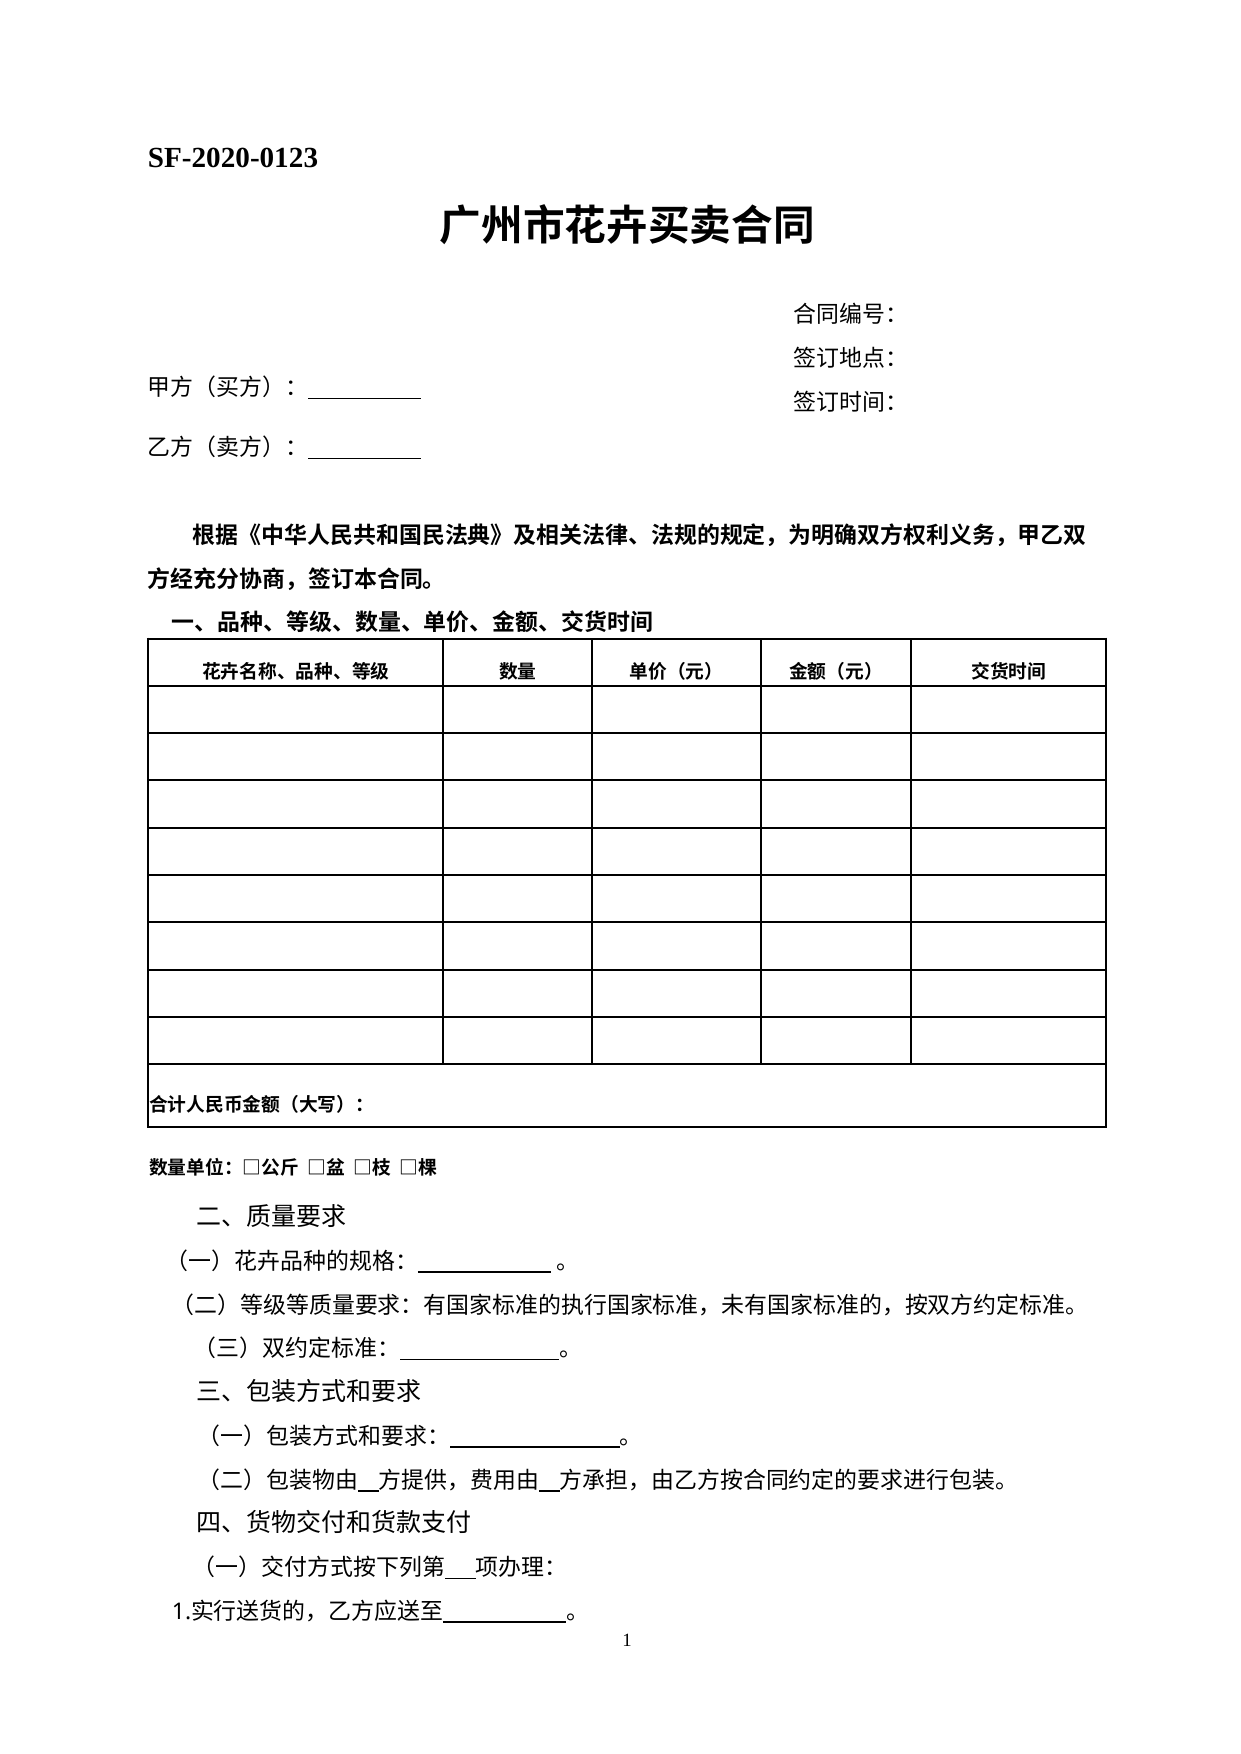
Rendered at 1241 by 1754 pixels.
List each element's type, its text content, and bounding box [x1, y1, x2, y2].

table_cell [149, 1018, 442, 1063]
table_header 单价（元） [593, 640, 760, 685]
text （一）花卉品种的规格： 。 [148, 1232, 1106, 1276]
text （二）等级等质量要求：有国家标准的执行国家标准，未有国家标准的，按双方约定标准。 [148, 1276, 1106, 1320]
table_cell [762, 734, 910, 779]
table_cell [444, 734, 591, 779]
text 四、货物交付和货款支付 [148, 1495, 1106, 1538]
text SF-2020-0123 [148, 124, 1106, 190]
table_cell [149, 829, 442, 874]
text 1.实行送货的，乙方应送至 。 [148, 1582, 1106, 1626]
table_cell [149, 923, 442, 968]
table_cell [912, 734, 1105, 779]
table_cell [593, 923, 760, 968]
text 甲方（买方）： [148, 353, 778, 419]
table_cell [593, 829, 760, 874]
text 乙方（卖方）： [148, 419, 1106, 462]
text （二）包装物由 方提供，费用由 方承担，由乙方按合同约定的要求进行包装。 [148, 1451, 1106, 1495]
table_cell [444, 923, 591, 968]
table_cell [762, 923, 910, 968]
text 二、质量要求 [148, 1188, 1106, 1232]
text （一）包装方式和要求： 。 [148, 1407, 1106, 1451]
table_cell [912, 971, 1105, 1016]
table_header 金额（元） [762, 640, 910, 685]
table_cell [444, 781, 591, 827]
table_cell [593, 734, 760, 779]
table_cell [762, 687, 910, 732]
table_cell [149, 781, 442, 827]
text 根据《中华人民共和国民法典》及相关法律、法规的规定，为明确双方权利义务，甲乙双方经充分协商，签订本合同。 一、品种、等级、数量、单价、金额、交货时间 [148, 506, 1106, 637]
table_cell [912, 687, 1105, 732]
table_cell [912, 1018, 1105, 1063]
table_cell [149, 876, 442, 921]
table_cell [912, 876, 1105, 921]
text （一）交付方式按下列第 项办理： [148, 1538, 1106, 1582]
table_cell [149, 687, 442, 732]
table_cell [912, 829, 1105, 874]
table_cell [444, 1018, 591, 1063]
table_cell 数量单位：□公斤 □盆 □枝 □棵 [148, 1128, 1106, 1188]
table_cell [593, 971, 760, 1016]
text 三、包装方式和要求 [148, 1363, 1106, 1407]
text 广州市花卉买卖合同 [148, 190, 1106, 255]
table_header 交货时间 [912, 640, 1105, 685]
table_cell 合计人民币金额（大写）： [149, 1065, 1105, 1126]
table_cell [762, 1018, 910, 1063]
table_cell [593, 687, 760, 732]
table_cell [912, 781, 1105, 827]
table_cell [149, 971, 442, 1016]
table_cell [762, 781, 910, 827]
table_cell [444, 687, 591, 732]
table_cell [593, 876, 760, 921]
table_cell [912, 923, 1105, 968]
table_cell [762, 876, 910, 921]
table_header 花卉名称、品种、等级 [149, 640, 442, 685]
table_cell [593, 781, 760, 827]
table_cell [444, 829, 591, 874]
table_cell [149, 734, 442, 779]
table_header 数量 [444, 640, 591, 685]
table_cell [444, 971, 591, 1016]
table_cell [762, 829, 910, 874]
text （三）双约定标准： 。 [148, 1320, 1106, 1363]
table_cell [762, 971, 910, 1016]
table_cell [444, 876, 591, 921]
table_cell [593, 1018, 760, 1063]
